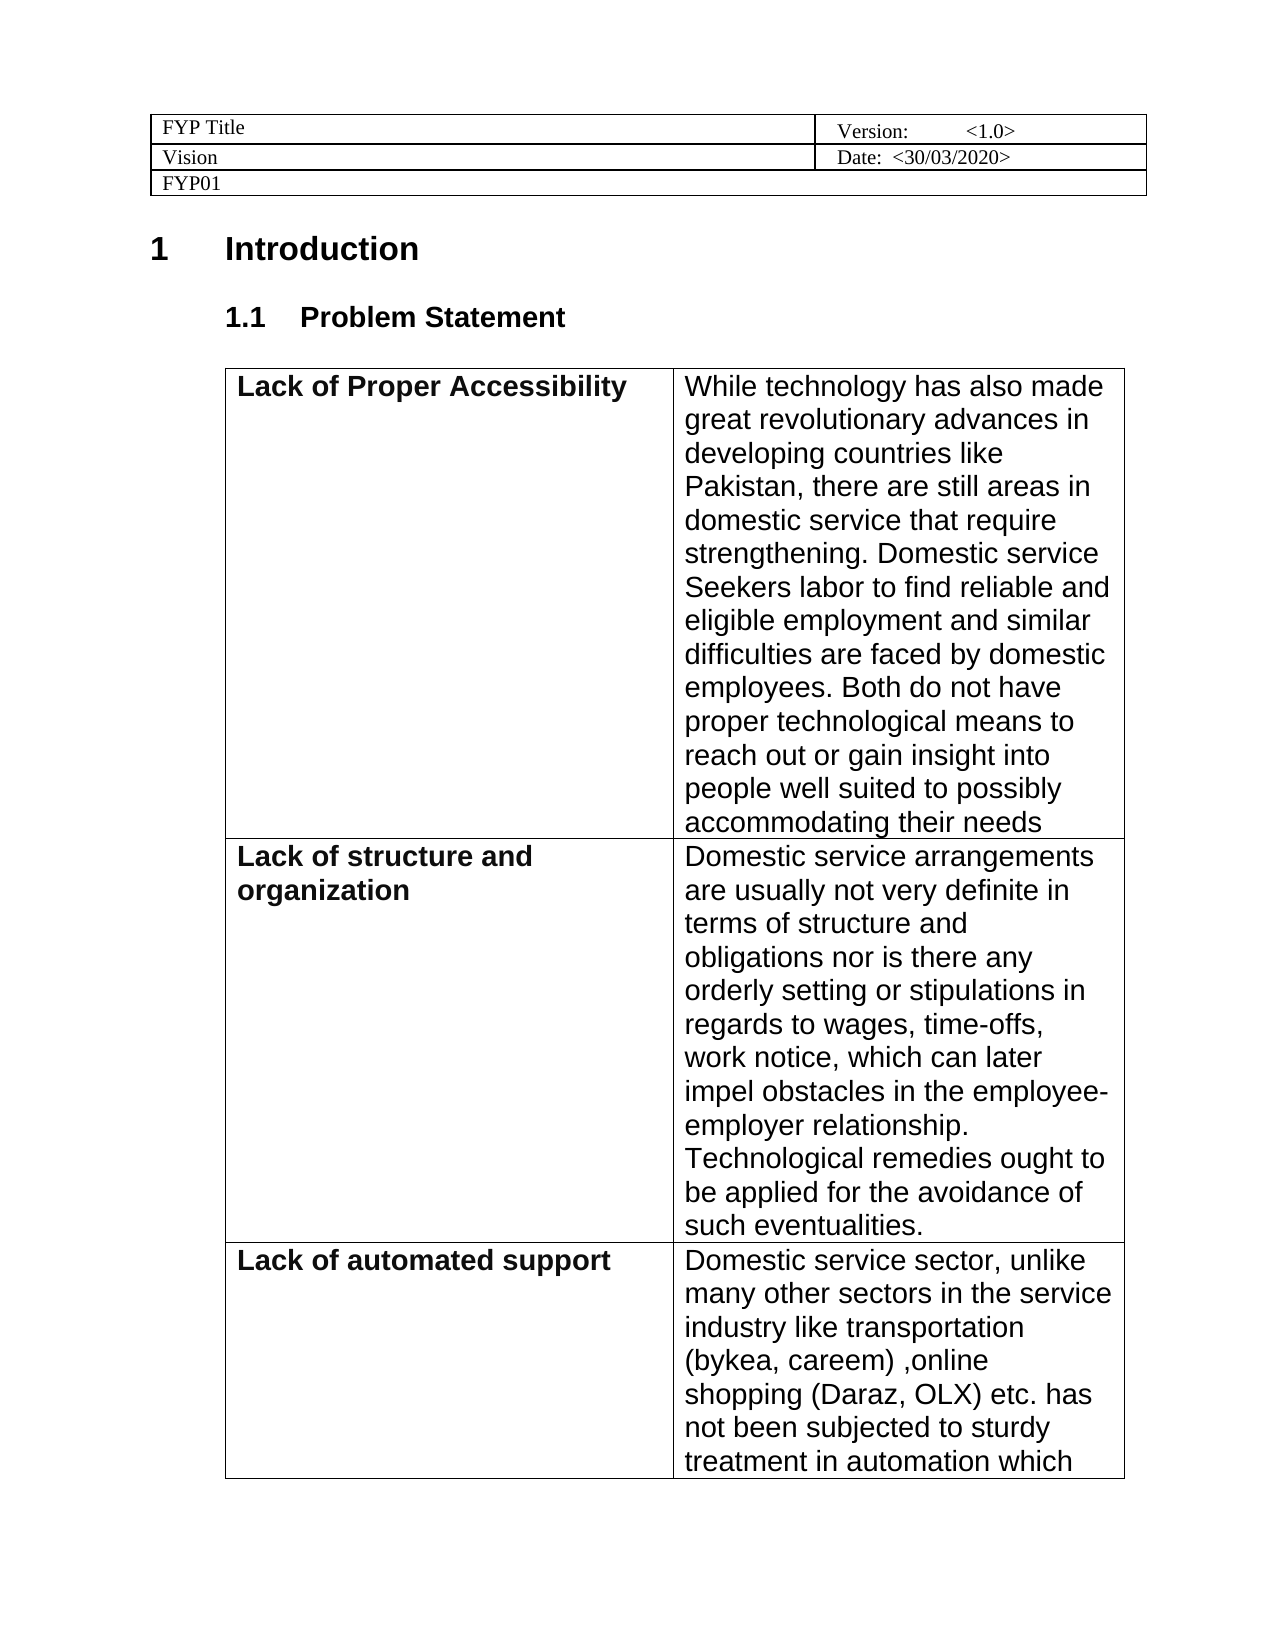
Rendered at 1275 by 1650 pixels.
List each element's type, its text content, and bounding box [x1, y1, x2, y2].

table_header While technology has also made great revolutionary advances in developing countries like Pakistan, there are still areas in domestic service that require strengthening. Domestic service Seekers labor to find reliable and eligible employment and similar difficulties are faced by domestic employees. Both do not have proper technological means to reach out or gain insight into people well suited to possibly accommodating their needs [674, 369, 1124, 838]
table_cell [674, 1243, 1124, 1477]
list Problem Statement [225, 300, 1125, 334]
table_header Lack of Proper Accessibility [226, 369, 673, 838]
table_cell Lack of structure and organization [226, 839, 673, 1242]
text 1 Introduction [150, 229, 1125, 267]
table_cell Domestic service arrangements are usually not very definite in terms of structure and obligations nor is there any orderly setting or stipulations in regards to wages, time-offs, work notice, which can later impel obstacles in the employee-employer relationship. Technological remedies ought to be applied for the avoidance of such eventualities. [674, 839, 1124, 1242]
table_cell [226, 1243, 673, 1477]
